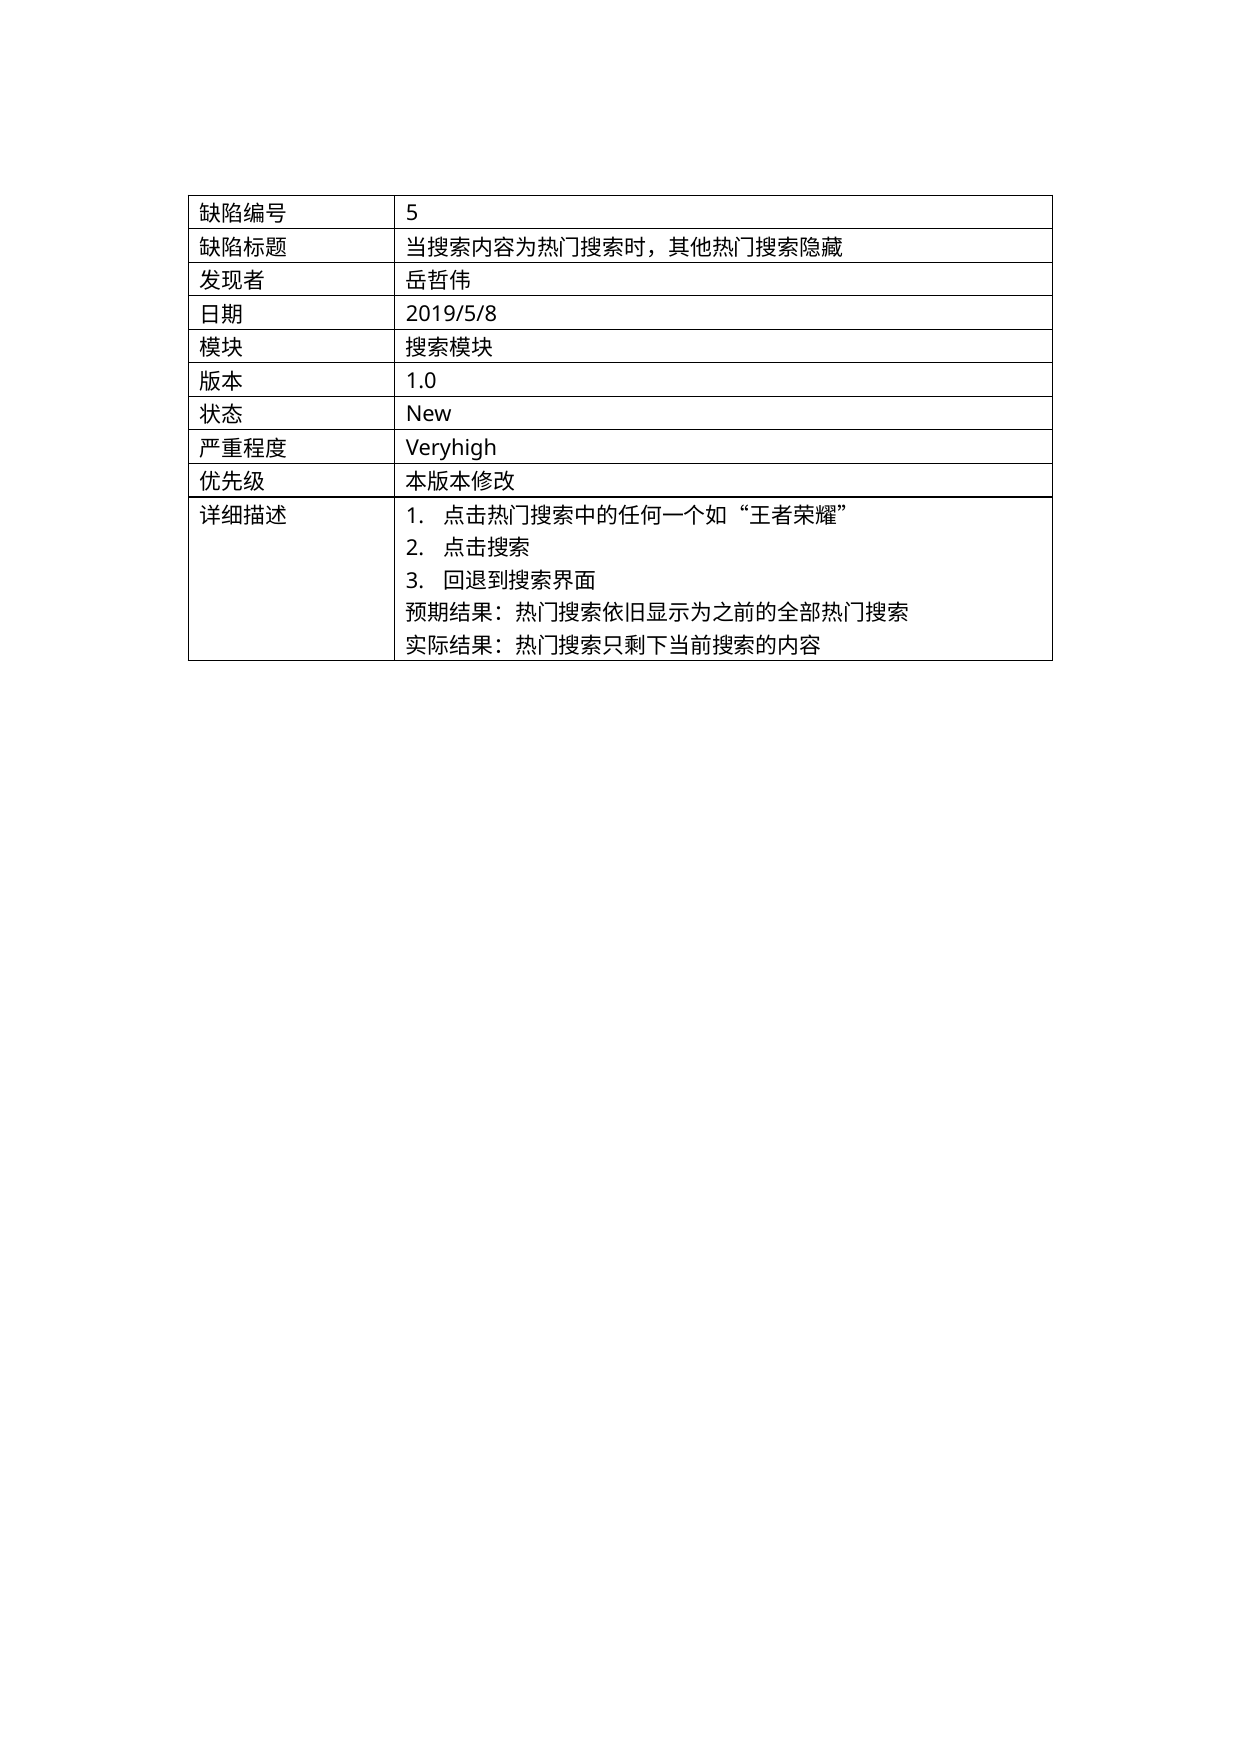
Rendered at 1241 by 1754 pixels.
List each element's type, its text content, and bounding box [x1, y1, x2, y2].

table_cell 缺陷标题 [189, 229, 394, 262]
table_cell 严重程度 [189, 430, 394, 463]
table_cell 版本 [189, 363, 394, 396]
table_header 缺陷编号 [189, 196, 394, 228]
table_cell Veryhigh [395, 430, 1052, 463]
table_cell 发现者 [189, 263, 394, 295]
table_cell 岳哲伟 [395, 263, 1052, 295]
table_header 5 [395, 196, 1052, 228]
table_cell 搜索模块 [395, 330, 1052, 362]
table_cell 模块 [189, 330, 394, 362]
table_cell 状态 [189, 397, 394, 429]
table_cell 2019/5/8 [395, 296, 1052, 329]
table_cell 优先级 [189, 464, 394, 496]
table_cell 详细描述 [189, 498, 394, 660]
table_cell 日期 [189, 296, 394, 329]
table_cell 点击热门搜索中的任何一个如“王者荣耀” 点击搜索 回退到搜索界面 预期结果：热门搜索依旧显示为之前的全部热门搜索 实际结果：热门搜索只剩下当前搜索的内容 [395, 498, 1052, 660]
table_cell New [395, 397, 1052, 429]
table_cell 当搜索内容为热门搜索时，其他热门搜索隐藏 [395, 229, 1052, 262]
table_cell 1.0 [395, 363, 1052, 396]
table_cell 本版本修改 [395, 464, 1052, 496]
